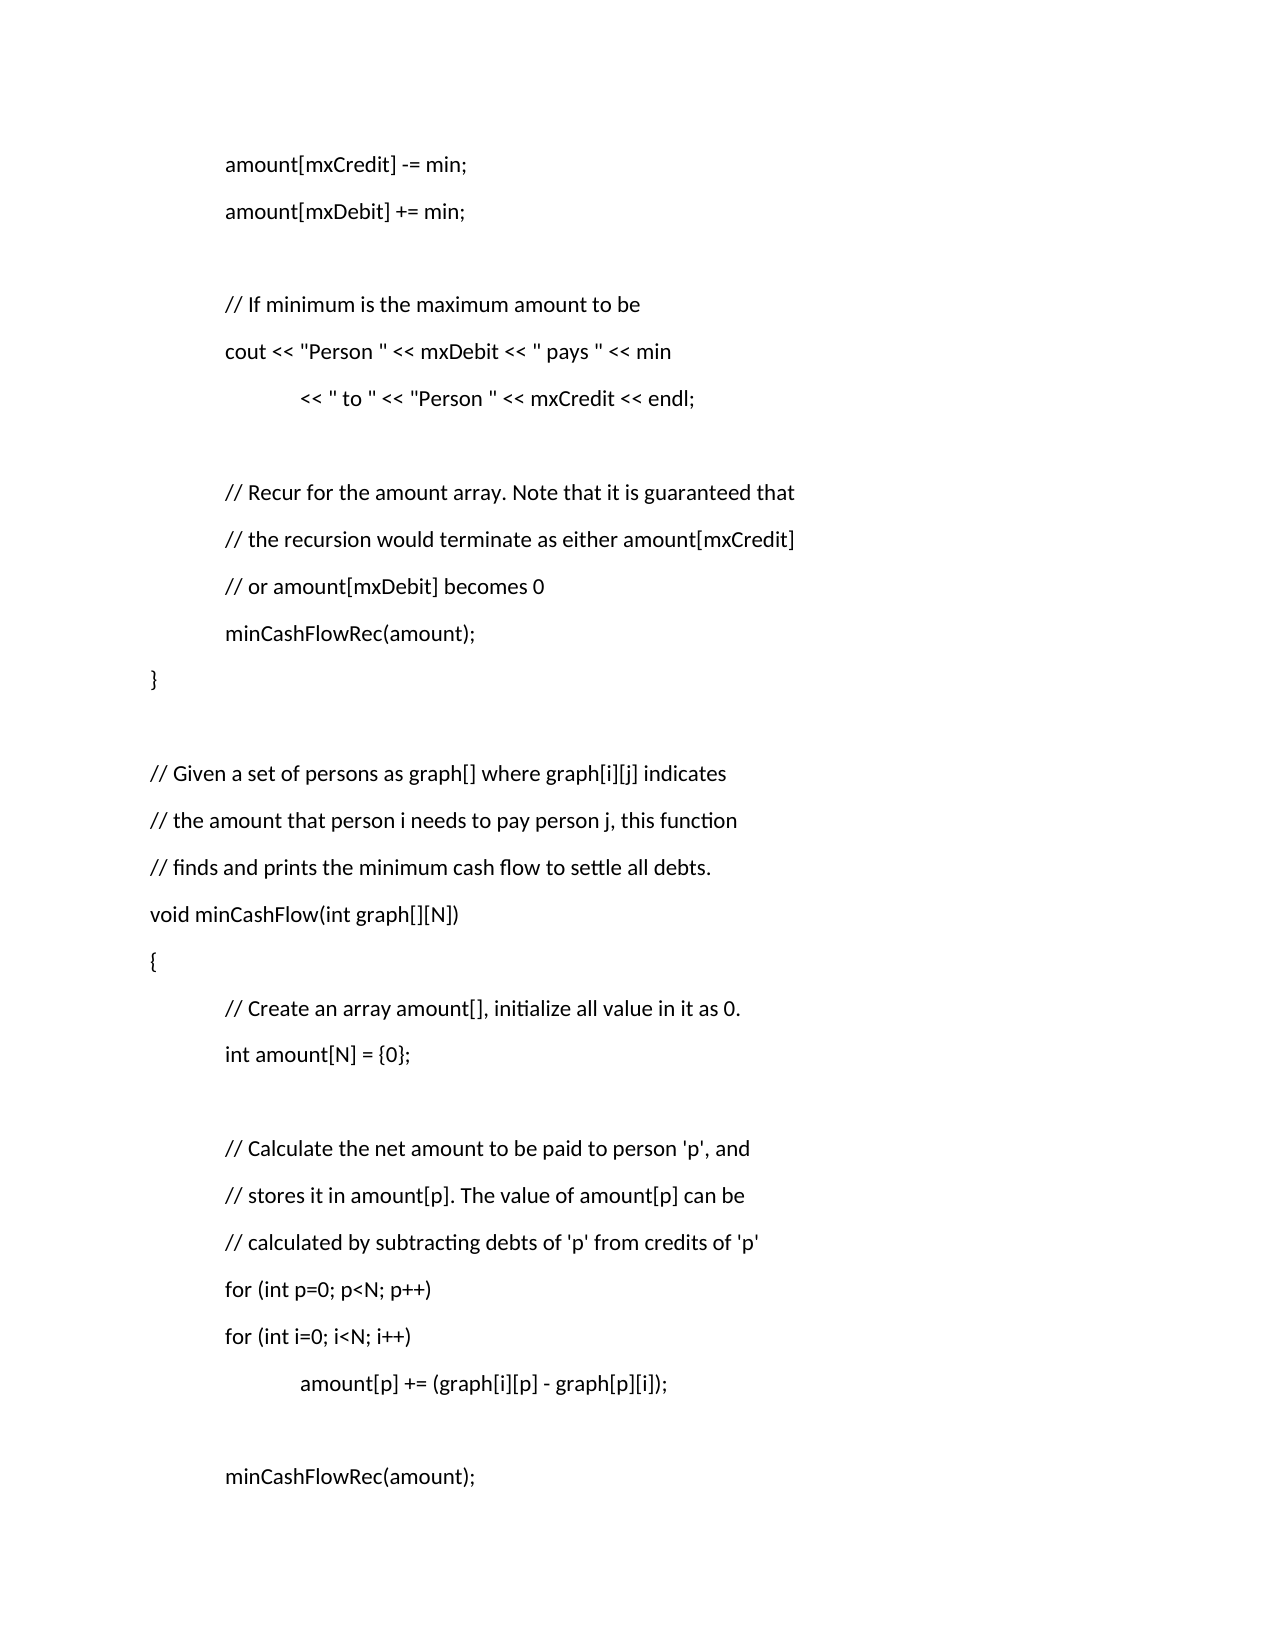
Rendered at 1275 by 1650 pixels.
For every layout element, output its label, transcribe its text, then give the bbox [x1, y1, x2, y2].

text // calculated by subtracting debts of 'p' from credits of 'p' [150, 1228, 1125, 1256]
text void minCashFlow(int graph[][N]) [150, 900, 1125, 928]
text cout << "Person " << mxDebit << " pays " << min [150, 337, 1125, 366]
text minCashFlowRec(amount); [150, 1462, 1125, 1491]
text // Given a set of persons as graph[] where graph[i][j] indicates [150, 759, 1125, 787]
text for (int i=0; i<N; i++) [150, 1322, 1125, 1350]
text // or amount[mxDebit] becomes 0 [150, 572, 1125, 600]
text int amount[N] = {0}; [150, 1041, 1125, 1069]
text << " to " << "Person " << mxCredit << endl; [150, 384, 1125, 412]
text minCashFlowRec(amount); [150, 619, 1125, 647]
text for (int p=0; p<N; p++) [150, 1275, 1125, 1303]
text // the amount that person i needs to pay person j, this function [150, 806, 1125, 834]
text { [150, 947, 1125, 975]
text amount[p] += (graph[i][p] - graph[p][i]); [150, 1369, 1125, 1397]
text // If minimum is the maximum amount to be [150, 291, 1125, 319]
text // finds and prints the minimum cash flow to settle all debts. [150, 853, 1125, 881]
text // the recursion would terminate as either amount[mxCredit] [150, 525, 1125, 553]
text amount[mxDebit] += min; [150, 197, 1125, 225]
text // stores it in amount[p]. The value of amount[p] can be [150, 1181, 1125, 1209]
text // Recur for the amount array. Note that it is guaranteed that [150, 478, 1125, 506]
text // Calculate the net amount to be paid to person 'p', and [150, 1134, 1125, 1162]
text } [150, 666, 1125, 694]
text // Create an array amount[], initialize all value in it as 0. [150, 994, 1125, 1022]
text amount[mxCredit] -= min; [150, 150, 1125, 178]
